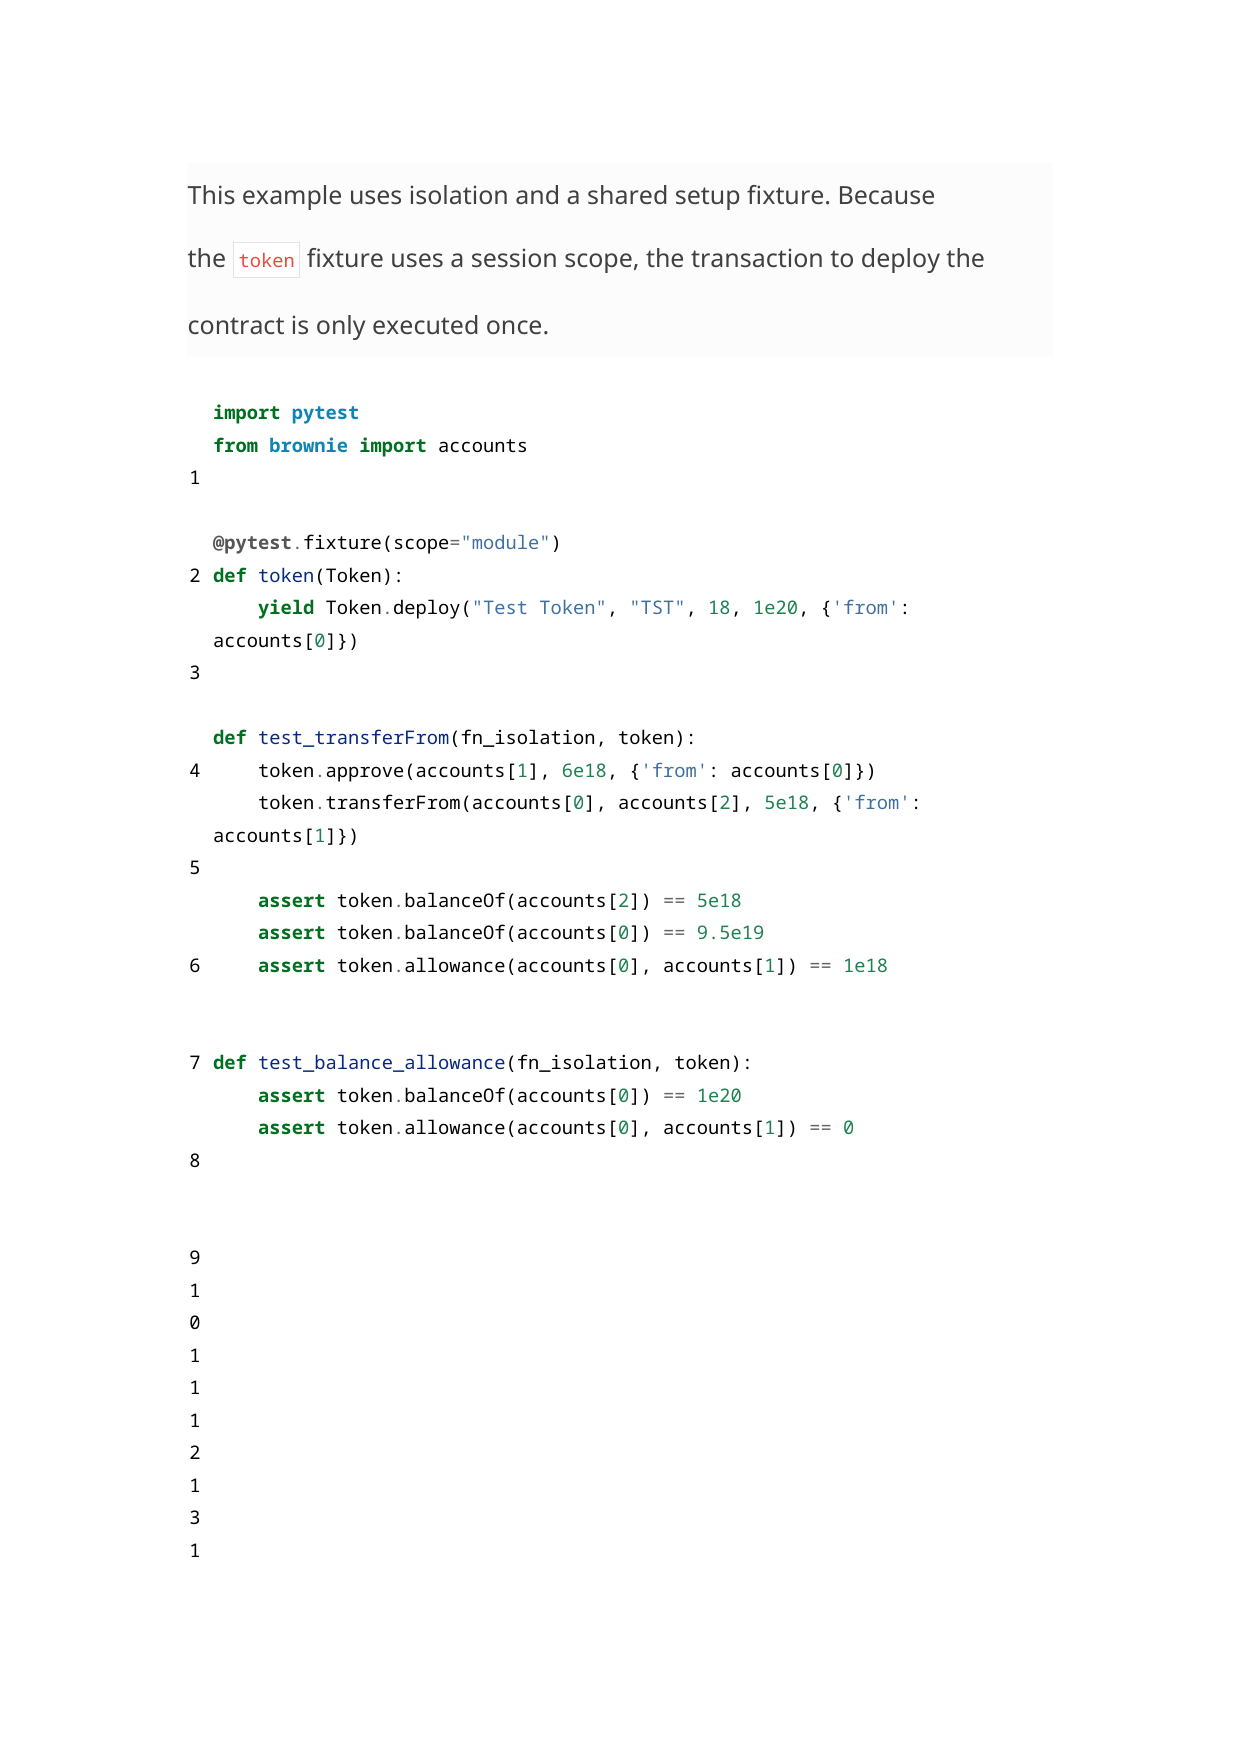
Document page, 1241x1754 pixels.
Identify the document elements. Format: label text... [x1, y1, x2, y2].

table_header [211, 395, 1053, 1568]
text This example uses isolation and a shared setup fixture. Because the token fixture uses a session scope, the transaction to deploy the contract is only executed once. [187, 162, 1053, 357]
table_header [188, 395, 211, 1568]
